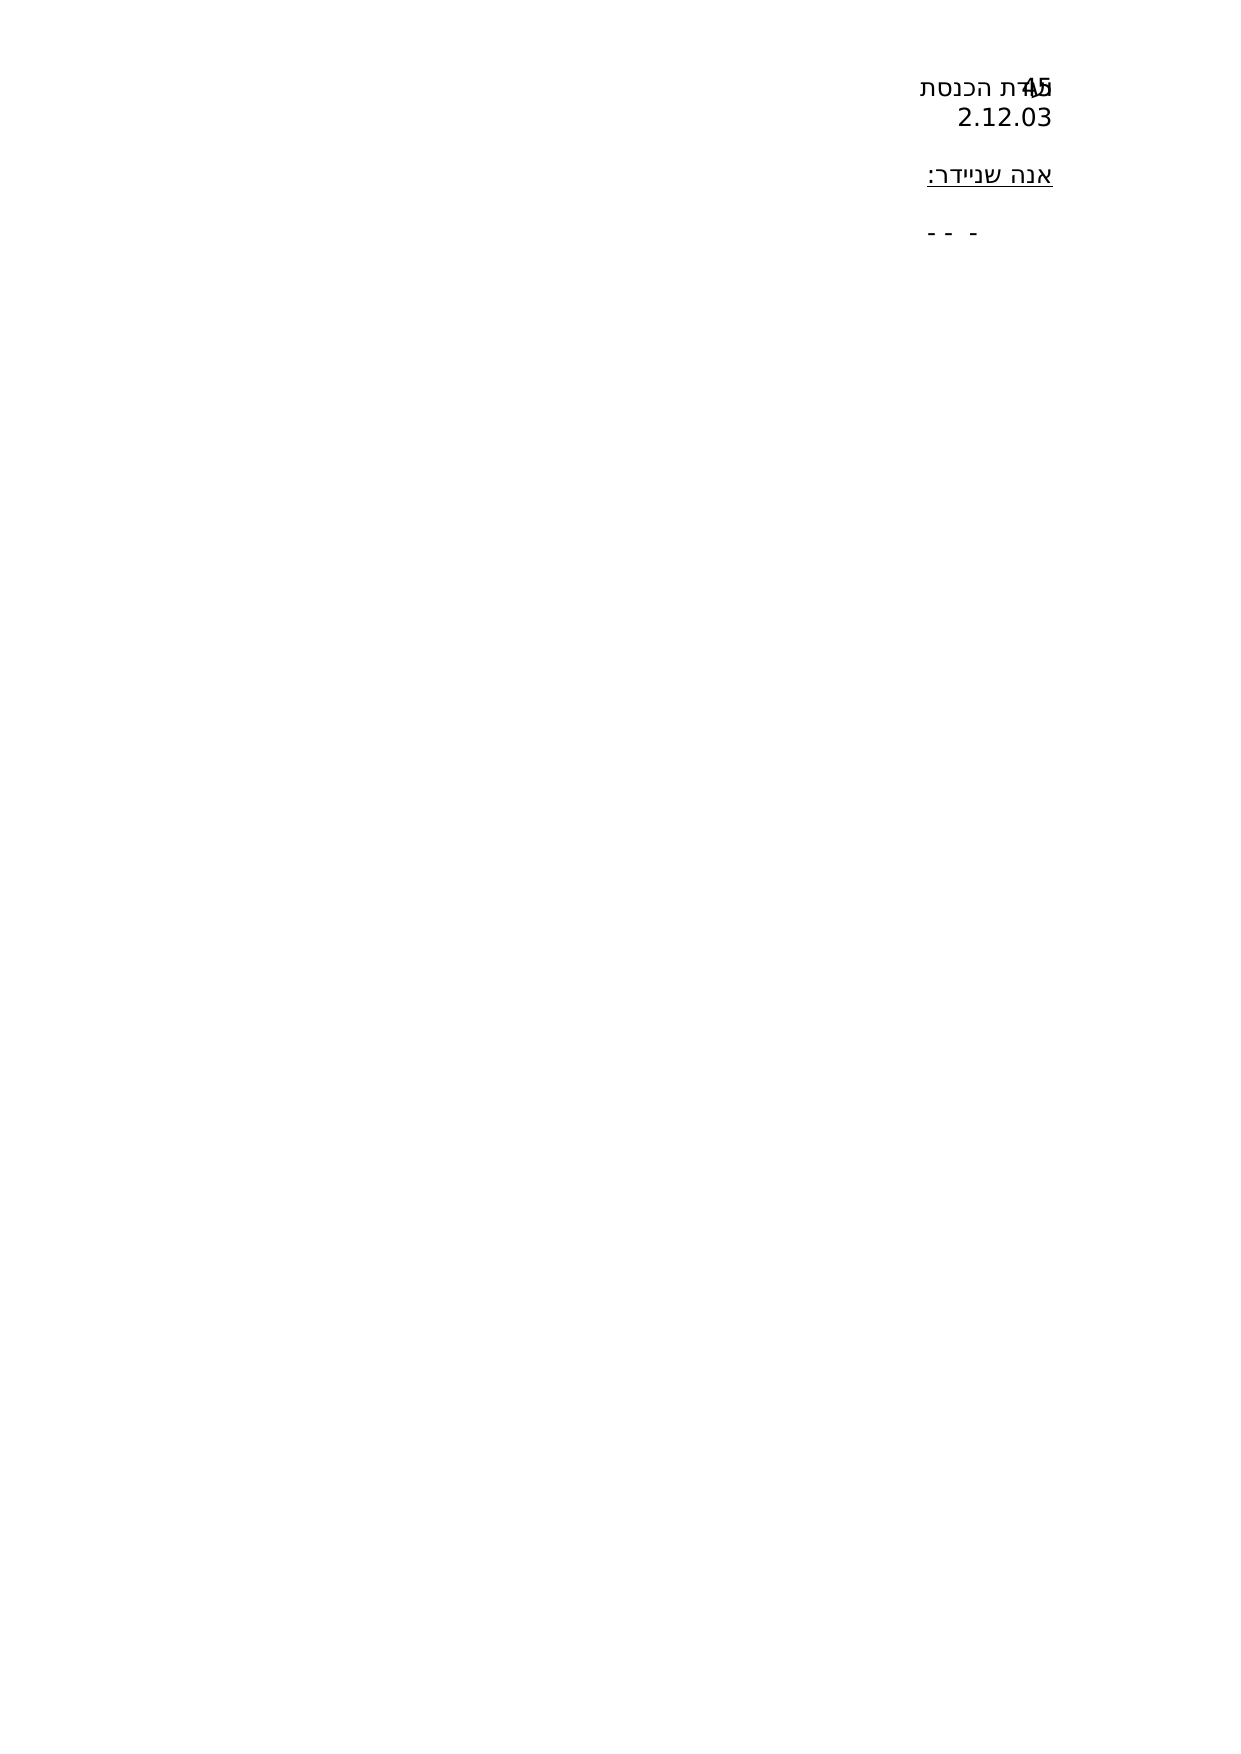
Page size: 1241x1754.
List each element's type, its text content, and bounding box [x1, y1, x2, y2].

text אנה שניידר: [187, 161, 1053, 190]
text - - - [187, 218, 1053, 248]
